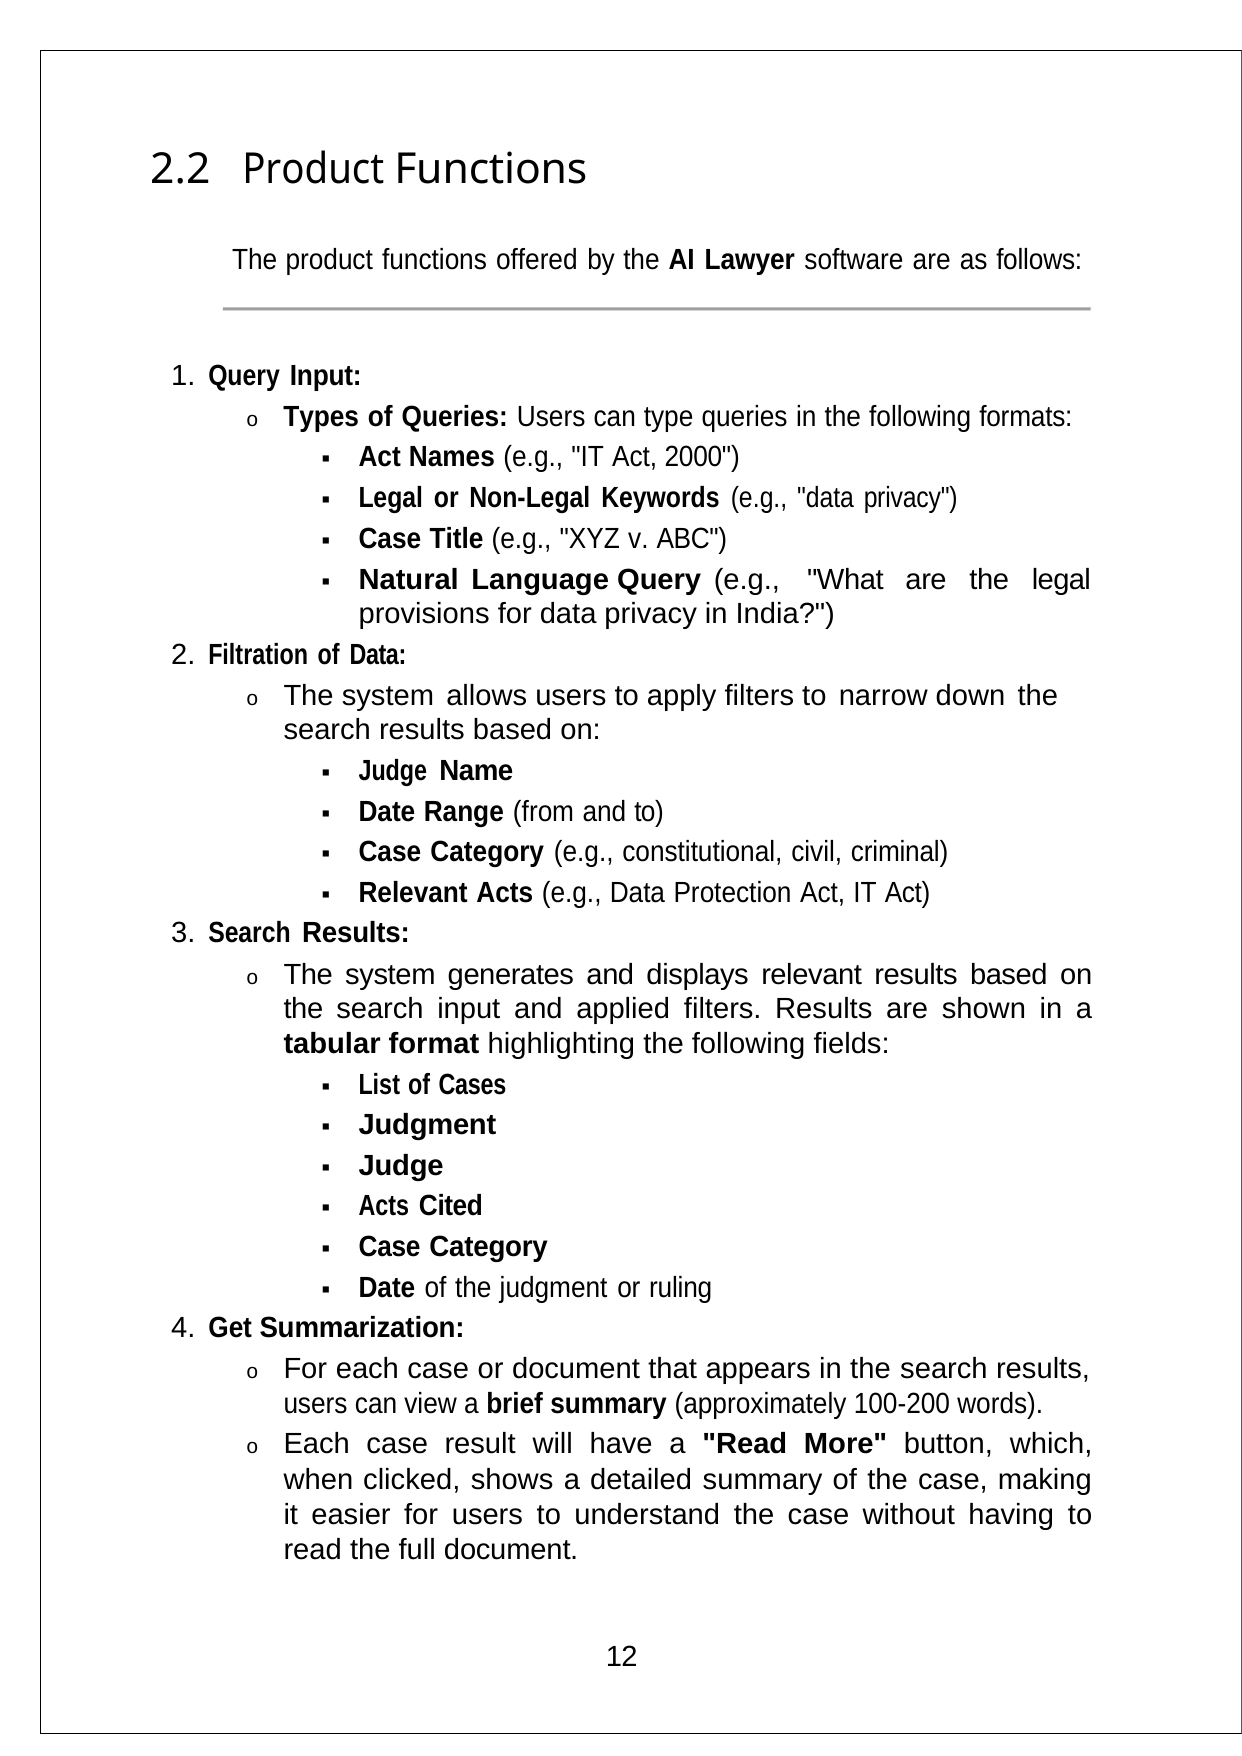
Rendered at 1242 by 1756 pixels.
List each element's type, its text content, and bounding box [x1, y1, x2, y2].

list For each case or document that appears in the search results, users can view a brief summary (approximately 100-200 words). [246, 1351, 1090, 1419]
list Case Category [321, 1229, 1241, 1263]
list List of Cases [321, 1067, 1241, 1100]
list The system allows users to apply filters to narrow down the search results based on: [246, 678, 1086, 746]
list Relevant Acts (e.g., Data Protection Act, IT Act) [321, 875, 1241, 908]
list Each case result will have a "Read More" button, which, when clicked, shows a detailed summary of the case, making it easier for users to understand the case without having to read the full document. [246, 1426, 1092, 1566]
list Legal or Non-Legal Keywords (e.g., "data privacy") [321, 480, 1241, 514]
list Query Input: [171, 358, 1241, 392]
list Case Title (e.g., "XYZ v. ABC") [321, 521, 1241, 554]
list The system generates and displays relevant results based on the search input and applied filters. Results are shown in a tabular format highlighting the following fields: [246, 957, 1092, 1059]
list Act Names (e.g., "IT Act, 2000") [321, 439, 1241, 473]
list Date of the judgment or ruling [321, 1270, 1241, 1303]
list Judge [321, 1148, 1241, 1181]
list Search Results: [171, 915, 1241, 949]
text The product functions offered by the AI Lawyer software are as follows: [72, 242, 1241, 275]
list Case Category (e.g., constitutional, civil, criminal) [321, 834, 1241, 867]
subtitle Product Functions [150, 138, 1241, 196]
list Date Range (from and to) [321, 793, 1241, 827]
list Judge Name [321, 753, 1241, 786]
list Filtration of Data: [171, 637, 1241, 671]
list Get Summarization: [171, 1310, 1241, 1344]
list Types of Queries: Users can type queries in the following formats: [246, 399, 1241, 432]
list Acts Cited [321, 1188, 1241, 1222]
list Natural Language Query (e.g., "What are the legal provisions for data privacy in India?") [321, 562, 1091, 630]
list Judgment [321, 1107, 1241, 1141]
